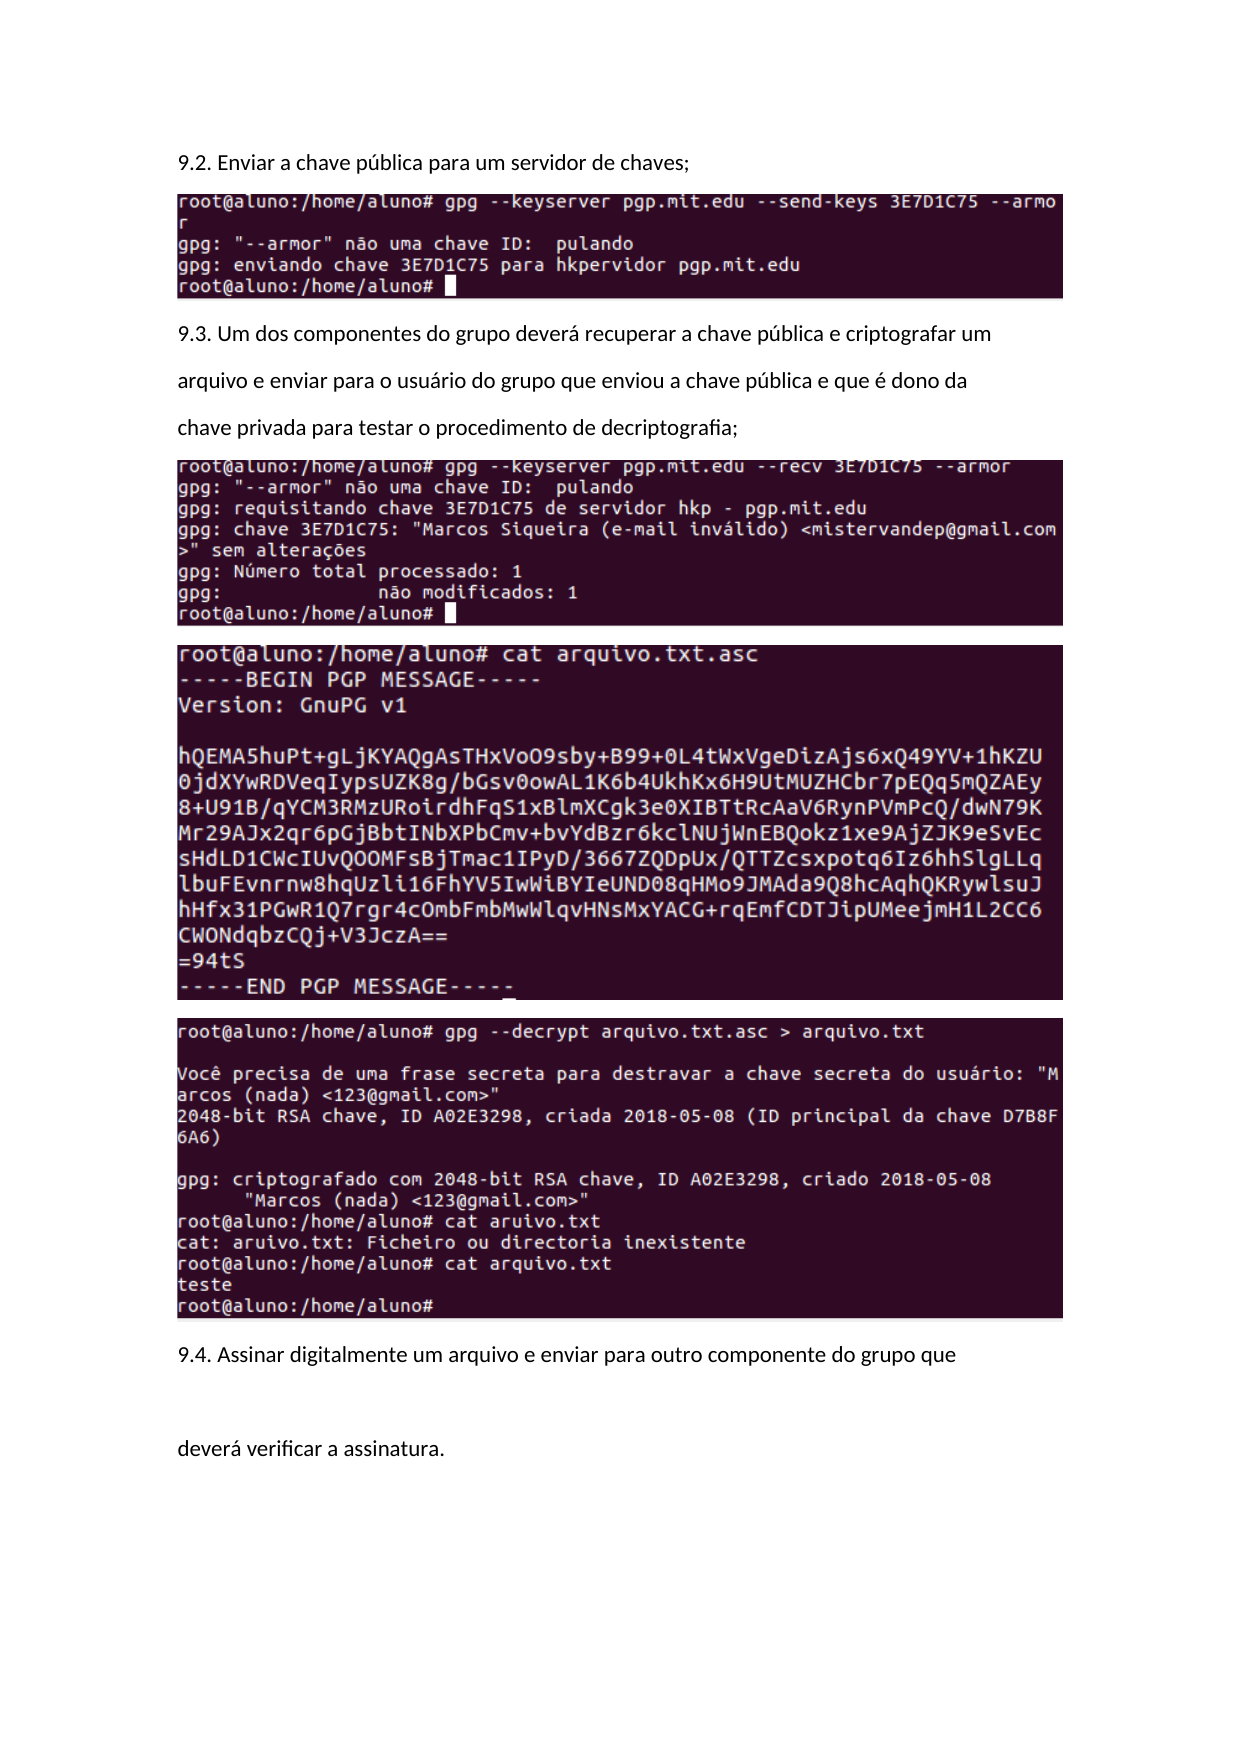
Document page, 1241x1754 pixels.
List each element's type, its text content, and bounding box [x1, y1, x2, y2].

picture [177, 194, 1063, 301]
text 9.2. Enviar a chave pública para um servidor de chaves; [177, 148, 1063, 176]
text 9.4. Assinar digitalmente um arquivo e enviar para outro componente do grupo que [177, 1341, 1063, 1368]
text 9.3. Um dos componentes do grupo deverá recuperar a chave pública e criptografar um [177, 319, 1063, 347]
text chave privada para testar o procedimento de decriptografia; [177, 413, 1063, 441]
text arquivo e enviar para o usuário do grupo que enviou a chave pública e que é dono da [177, 366, 1063, 394]
text deverá verificar a assinatura. [177, 1434, 1063, 1462]
picture [177, 1018, 1063, 1322]
picture [177, 645, 1063, 1000]
picture [177, 460, 1063, 627]
